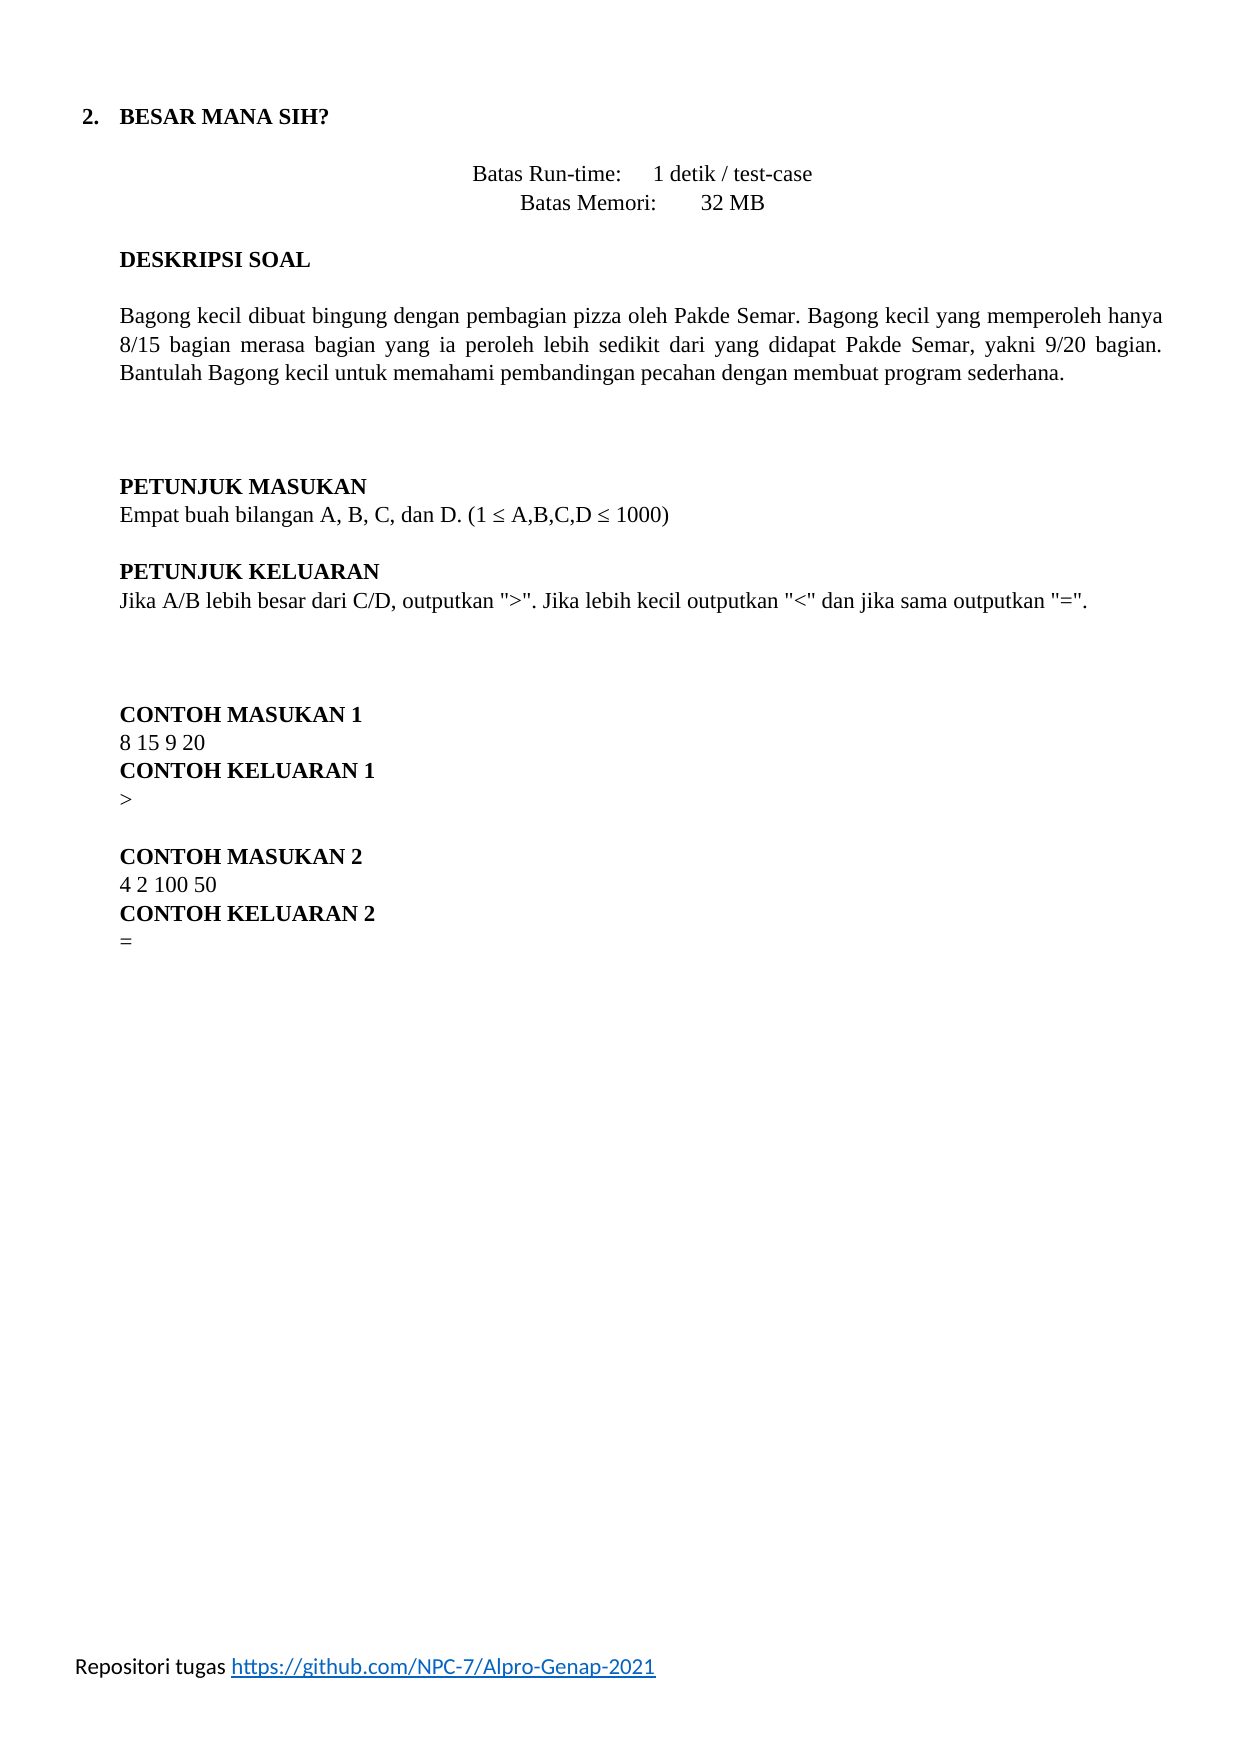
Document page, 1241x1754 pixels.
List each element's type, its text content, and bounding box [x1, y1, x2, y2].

list Batas Run-time: 1 detik / test-case [119, 160, 1165, 187]
list Bagong kecil dibuat bingung dengan pembagian pizza oleh Pakde Semar. Bagong kecil yang memperoleh hanya 8/15 bagian merasa bagian yang ia peroleh lebih sedikit dari yang didapat Pakde Semar, yakni 9/20 bagian. Bantulah Bagong kecil untuk memahami pembandingan pecahan dengan membuat program sederhana. [119, 302, 1165, 386]
list Batas Memori: 32 MB [119, 189, 1165, 215]
list BESAR MANA SIH? [82, 103, 1165, 130]
list PETUNJUK KELUARAN [119, 558, 1165, 585]
list = [119, 928, 1165, 954]
list > [119, 786, 1165, 812]
list CONTOH MASUKAN 2 [119, 843, 1165, 869]
list DESKRIPSI SOAL [119, 246, 1165, 272]
list CONTOH KELUARAN 1 [119, 757, 1165, 784]
list CONTOH MASUKAN 1 [119, 701, 1165, 727]
list Empat buah bilangan A, B, C, dan D. (1 ≤ A,B,C,D ≤ 1000) [119, 502, 1165, 528]
list 8 15 9 20 [119, 729, 1165, 755]
list Jika A/B lebih besar dari C/D, outputkan ">". Jika lebih kecil outputkan "<" dan jika sama outputkan "=". [119, 587, 1165, 613]
list CONTOH KELUARAN 2 [119, 900, 1165, 926]
list 4 2 100 50 [119, 871, 1165, 898]
list PETUNJUK MASUKAN [119, 473, 1165, 499]
